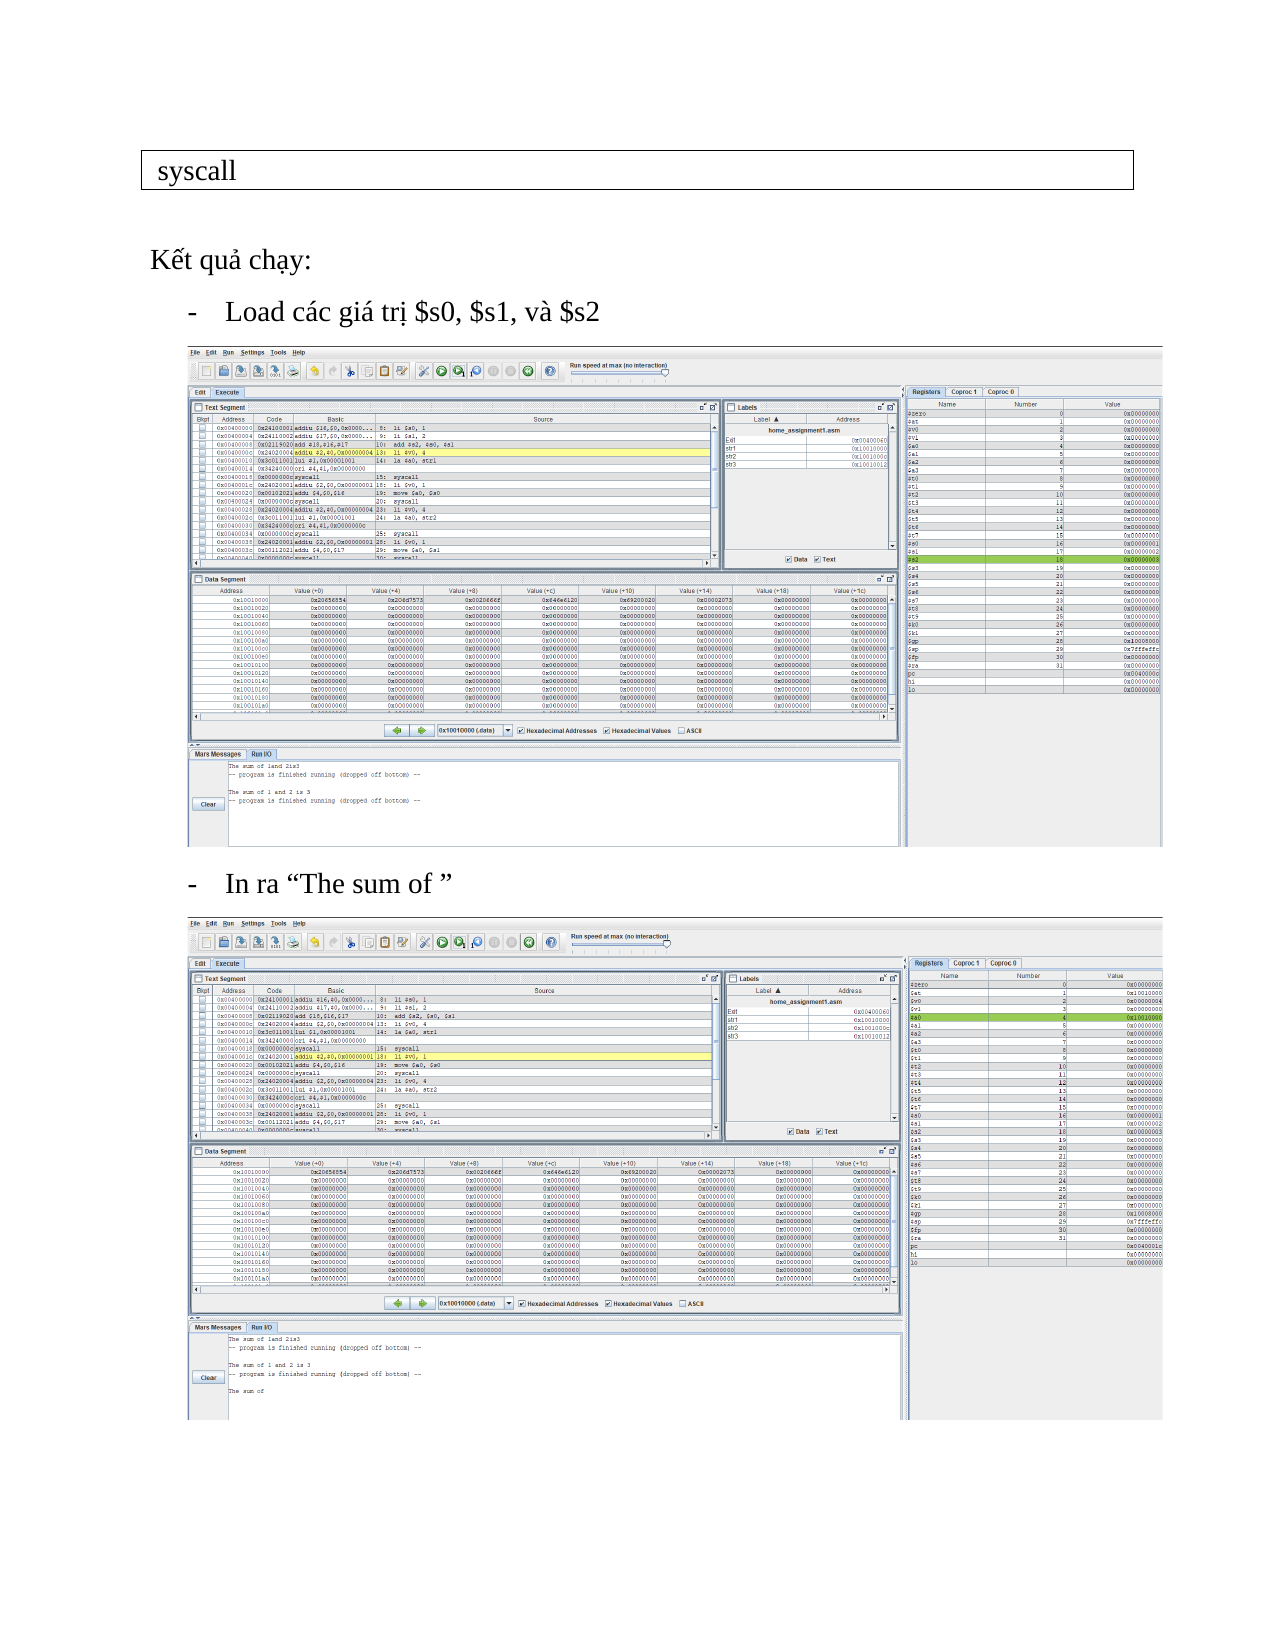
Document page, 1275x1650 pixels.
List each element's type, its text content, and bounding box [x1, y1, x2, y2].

list In ra “The sum of ” [187, 866, 1125, 899]
picture [187, 917, 1163, 1420]
list Load các giá trị $s0, $s1, và $s2 [187, 294, 1125, 328]
text Kết quả chạy: [150, 242, 1125, 276]
picture [187, 346, 1163, 847]
text syscall [142, 151, 1133, 189]
